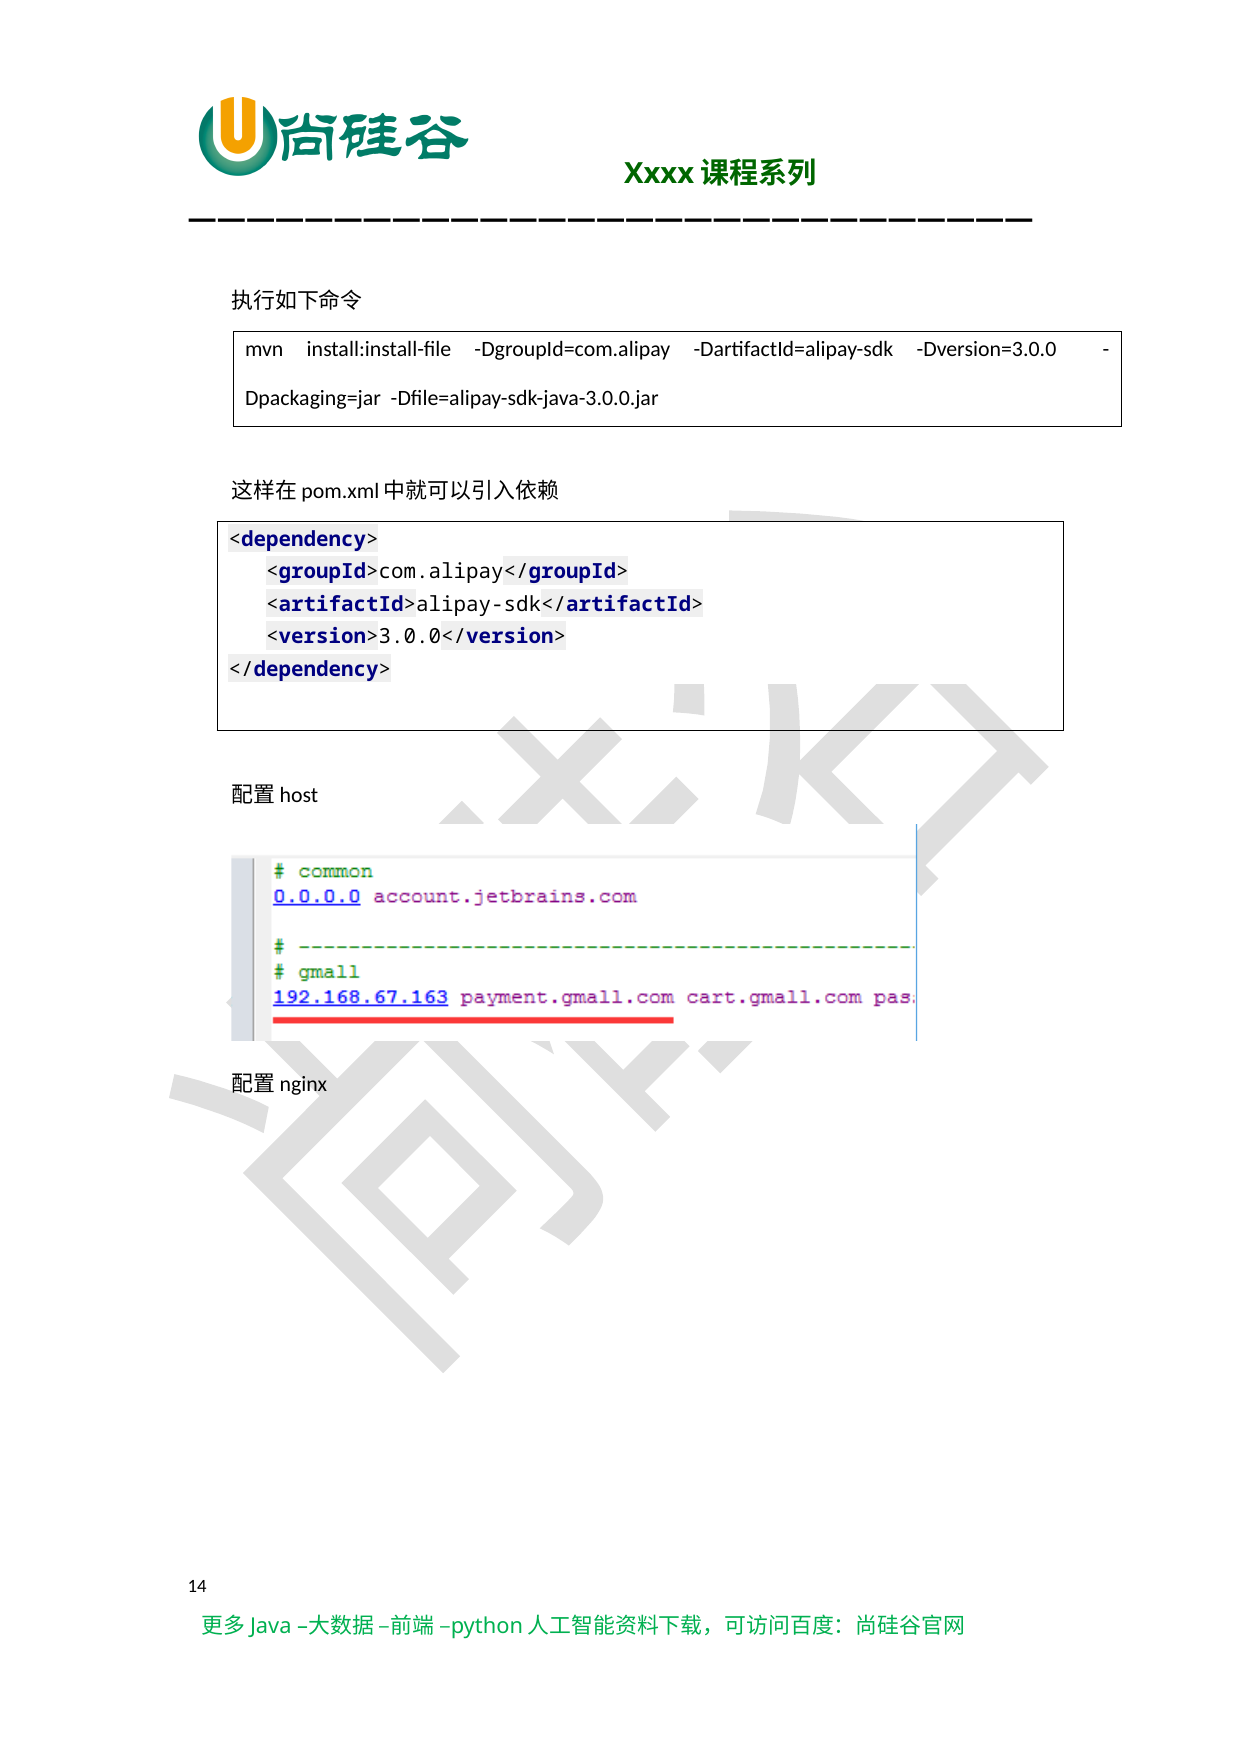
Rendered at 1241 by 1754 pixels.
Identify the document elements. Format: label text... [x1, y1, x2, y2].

text 配置host [187, 776, 1053, 809]
text 执行如下命令 [187, 283, 1053, 315]
picture [187, 88, 476, 184]
picture [231, 824, 918, 1041]
table_header <dependency> <groupId>com.alipay</groupId> <artifactId>alipay-sdk</artifactId> <version>3.0.0</version> </dependency> [218, 522, 1063, 729]
text 这样在pom.xml中就可以引入依赖 [187, 473, 1053, 505]
text 配置nginx [187, 1066, 1053, 1098]
table_header mvn install:install-file -DgroupId=com.alipay -DartifactId=alipay-sdk -Dversion=3.0.0 -Dpackaging=jar -Dfile=alipay-sdk-java-3.0.0.jar [234, 332, 1121, 426]
